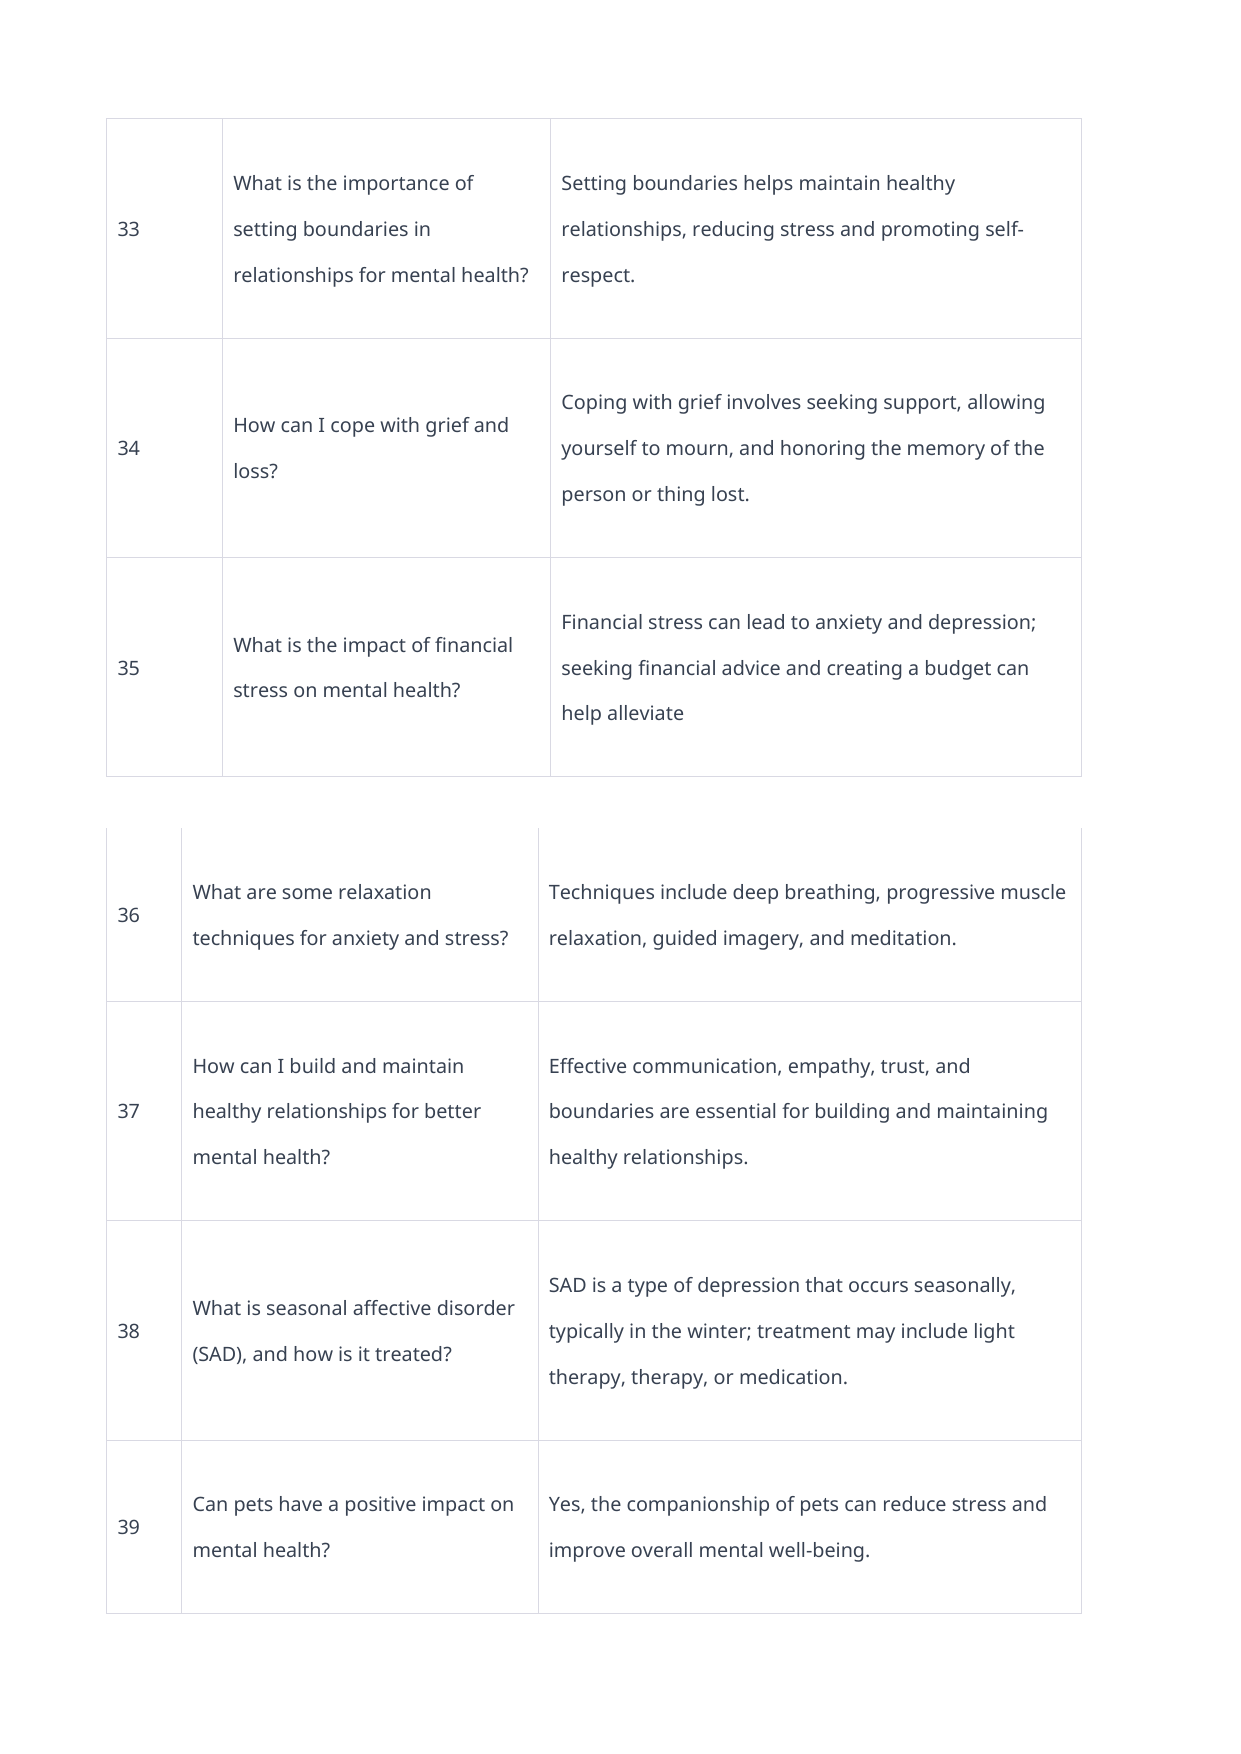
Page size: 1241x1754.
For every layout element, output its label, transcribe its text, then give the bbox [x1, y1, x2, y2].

table_header Techniques include deep breathing, progressive muscle relaxation, guided imagery, and meditation. [539, 828, 1081, 1001]
table_cell Can pets have a positive impact on mental health? [182, 1441, 538, 1613]
table_cell What is the impact of financial stress on mental health? [223, 558, 550, 776]
table_cell What is seasonal affective disorder (SAD), and how is it treated? [182, 1221, 538, 1439]
table_cell How can I cope with grief and loss? [223, 339, 550, 557]
table_cell Coping with grief involves seeking support, allowing yourself to mourn, and honoring the memory of the person or thing lost. [551, 339, 1081, 557]
table_cell Effective communication, empathy, trust, and boundaries are essential for building and maintaining healthy relationships. [539, 1002, 1081, 1220]
table_cell 38 [107, 1221, 181, 1439]
table_header What are some relaxation techniques for anxiety and stress? [182, 828, 538, 1001]
table_cell SAD is a type of depression that occurs seasonally, typically in the winter; treatment may include light therapy, therapy, or medication. [539, 1221, 1081, 1439]
table_cell How can I build and maintain healthy relationships for better mental health? [182, 1002, 538, 1220]
table_cell 39 [107, 1441, 181, 1613]
table_cell Financial stress can lead to anxiety and depression; seeking financial advice and creating a budget can help alleviate [551, 558, 1081, 776]
table_cell 37 [107, 1002, 181, 1220]
table_cell What is the importance of setting boundaries in relationships for mental health? [223, 119, 550, 337]
table_cell Setting boundaries helps maintain healthy relationships, reducing stress and promoting self-respect. [551, 119, 1081, 337]
table_cell 33 [107, 119, 222, 337]
table_header 36 [107, 828, 181, 1001]
table_cell Yes, the companionship of pets can reduce stress and improve overall mental well-being. [539, 1441, 1081, 1613]
table_cell 34 [107, 339, 222, 557]
table_cell 35 [107, 558, 222, 776]
